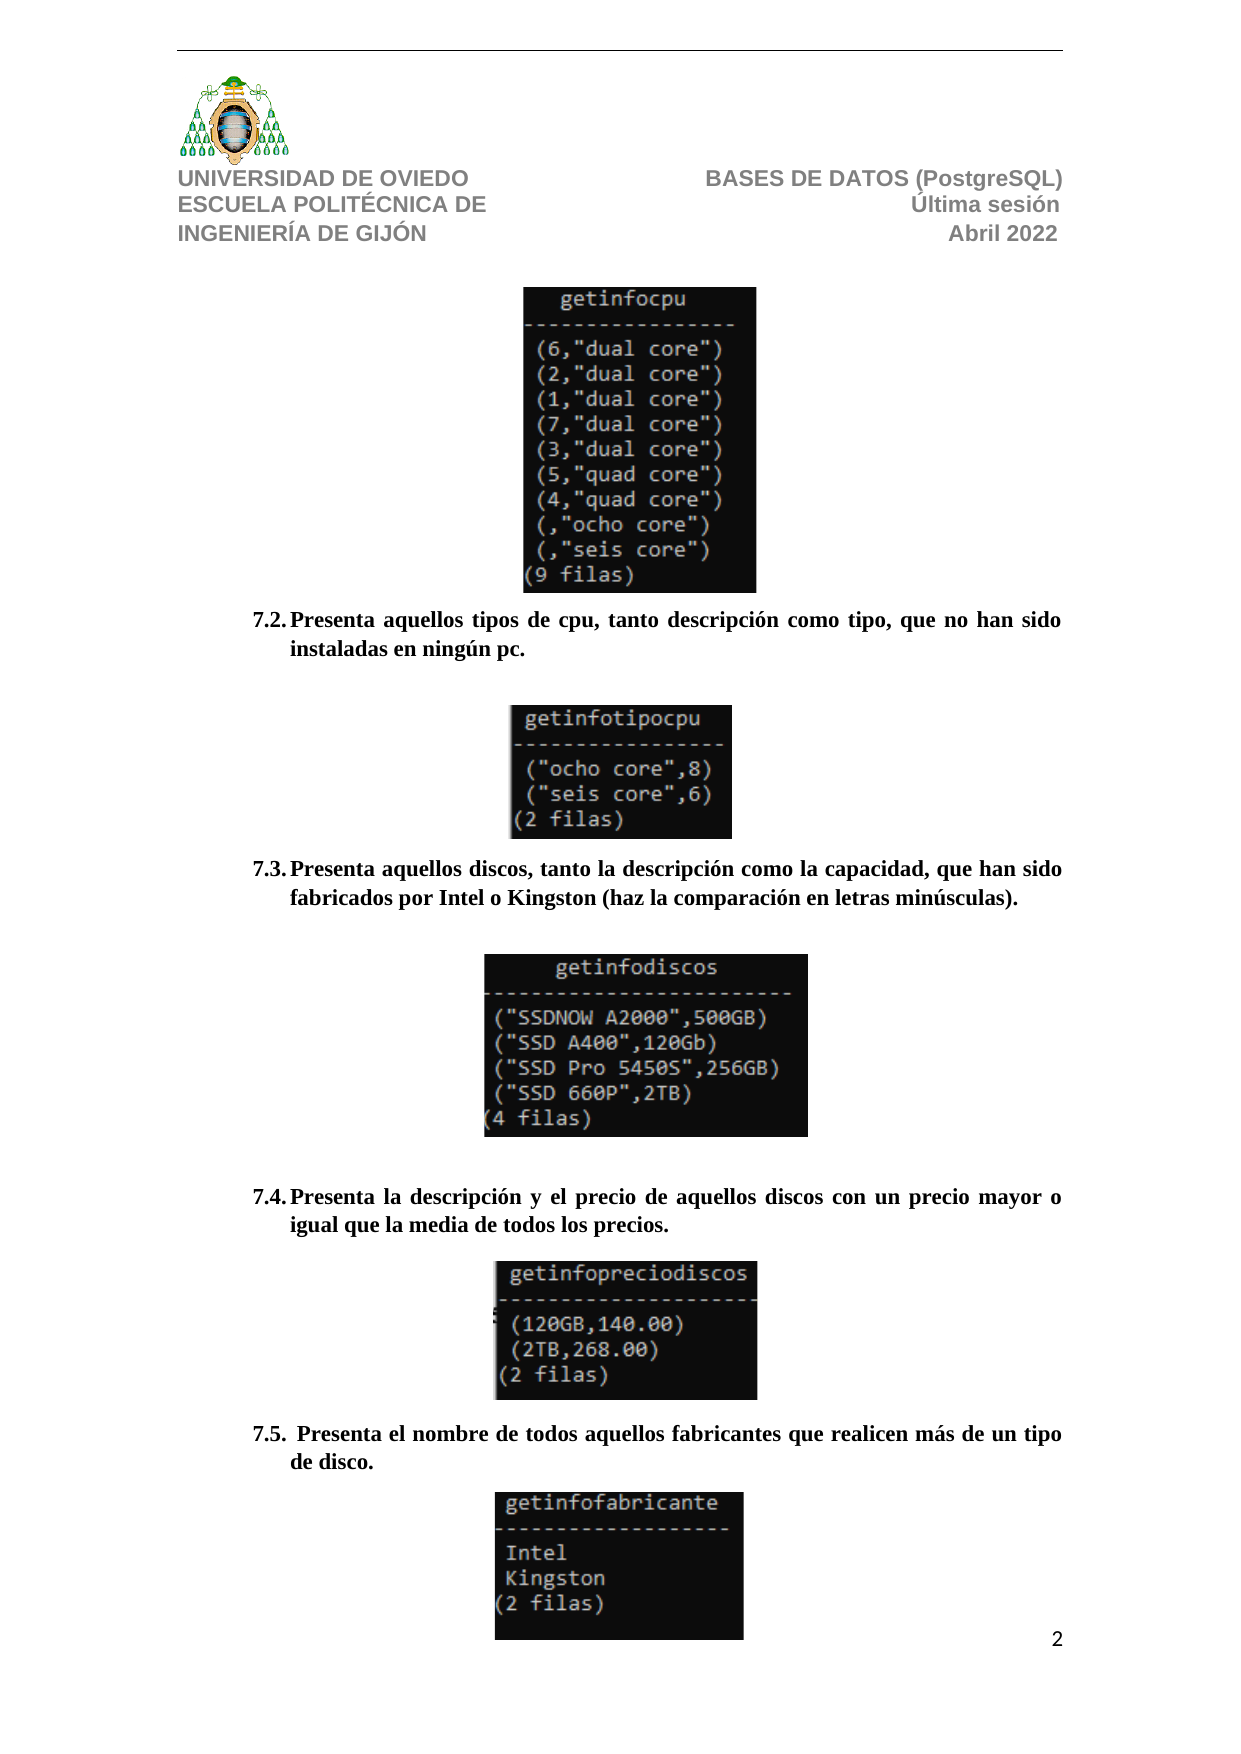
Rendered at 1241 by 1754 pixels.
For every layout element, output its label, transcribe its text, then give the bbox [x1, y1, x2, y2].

picture [491, 1261, 758, 1398]
list Presenta la descripción y el precio de aquellos discos con un precio mayor o igual que la media de todos los precios. [252, 1183, 1063, 1237]
picture [506, 705, 731, 838]
picture [493, 1492, 743, 1639]
list Presenta aquellos tipos de cpu, tanto descripción como tipo, que no han sido instaladas en ningún pc. [252, 606, 1063, 661]
list Presenta aquellos discos, tanto la descripción como la capacidad, que han sido fabricados por Intel o Kingston (haz la comparación en letras minúsculas). [252, 855, 1063, 910]
list Presenta el nombre de todos aquellos fabricantes que realicen más de un tipo de disco. [252, 1420, 1063, 1475]
picture [482, 954, 807, 1135]
picture [521, 287, 755, 591]
